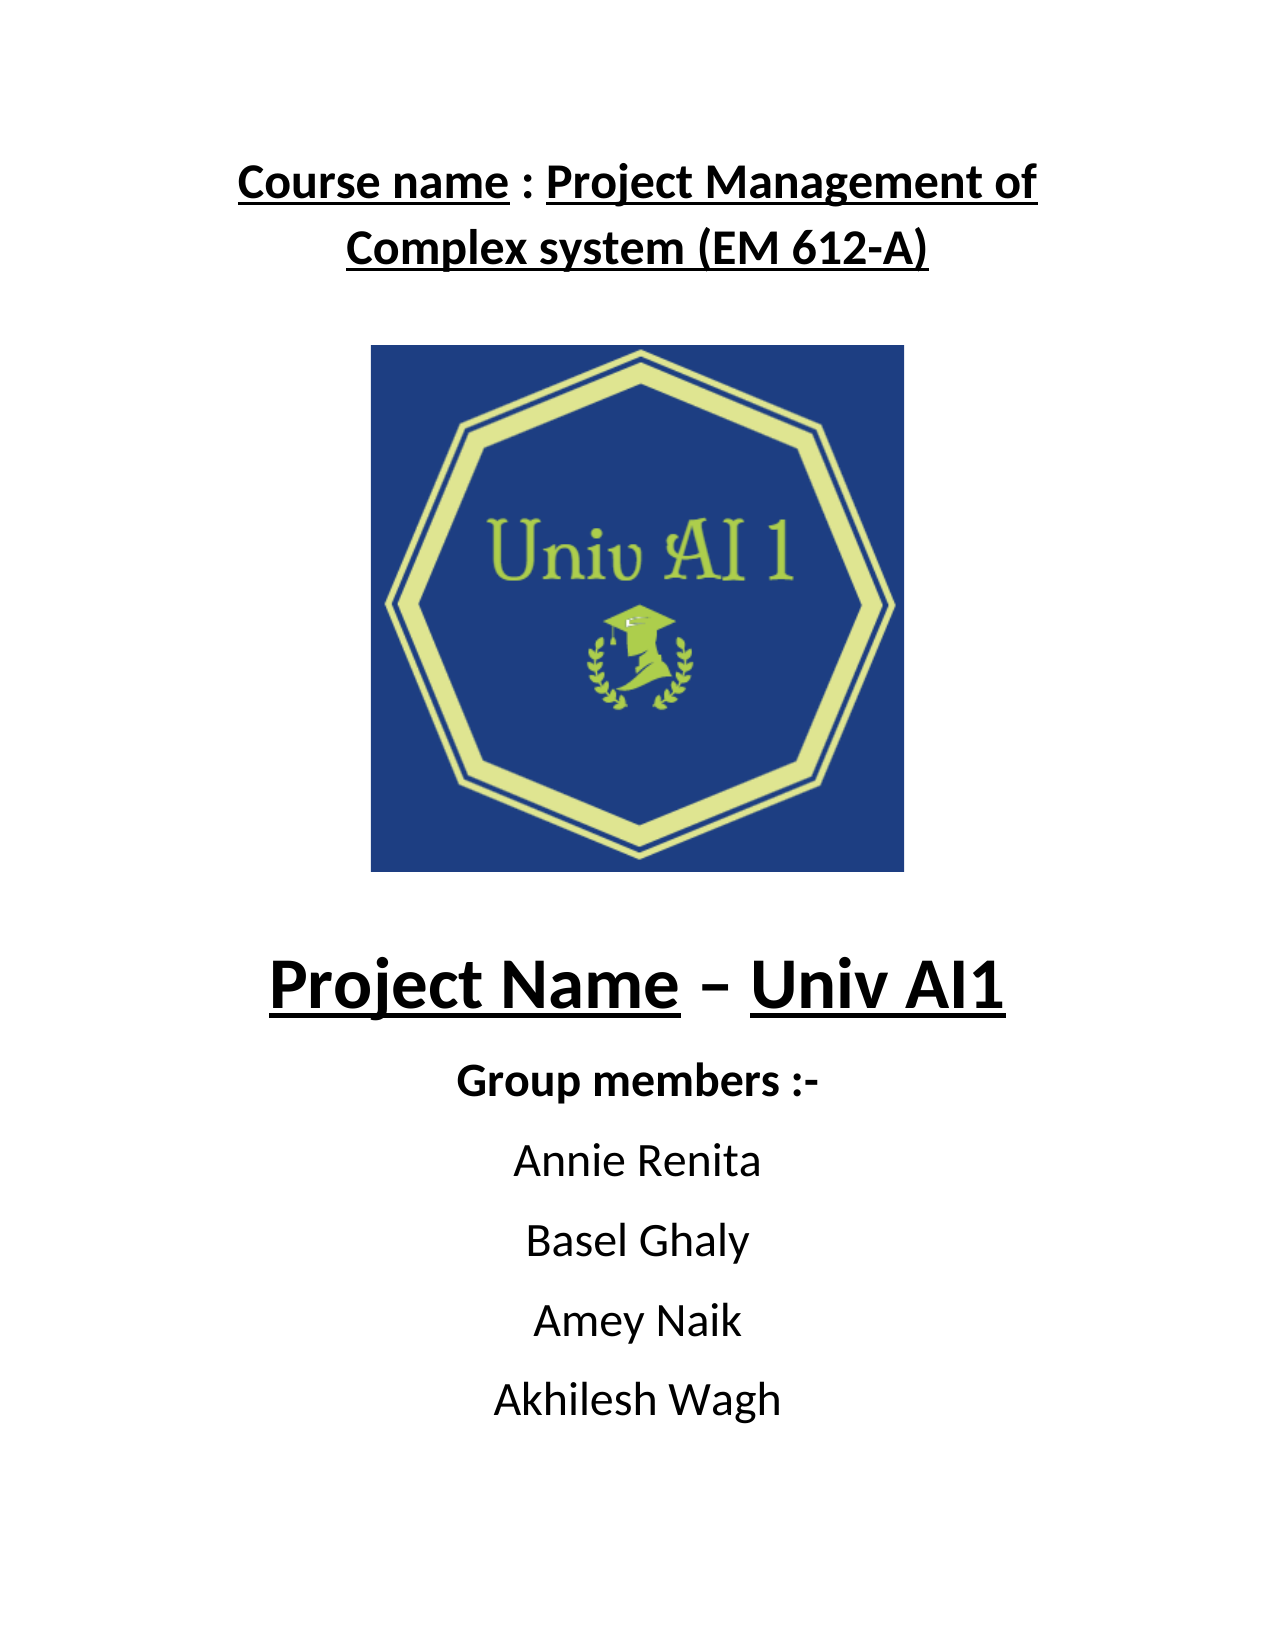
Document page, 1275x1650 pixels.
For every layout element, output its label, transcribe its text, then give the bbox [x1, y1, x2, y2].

text Group members :- [150, 1050, 1125, 1108]
text Course name : Project Management of Complex system (EM 612-A) [150, 150, 1125, 277]
text Amey Naik [150, 1289, 1125, 1348]
text Project Name – Univ AI1 [150, 937, 1125, 1026]
picture [370, 345, 905, 872]
text Annie Renita [150, 1130, 1125, 1188]
text Akhilesh Wagh [150, 1369, 1125, 1428]
text Basel Ghaly [150, 1209, 1125, 1268]
